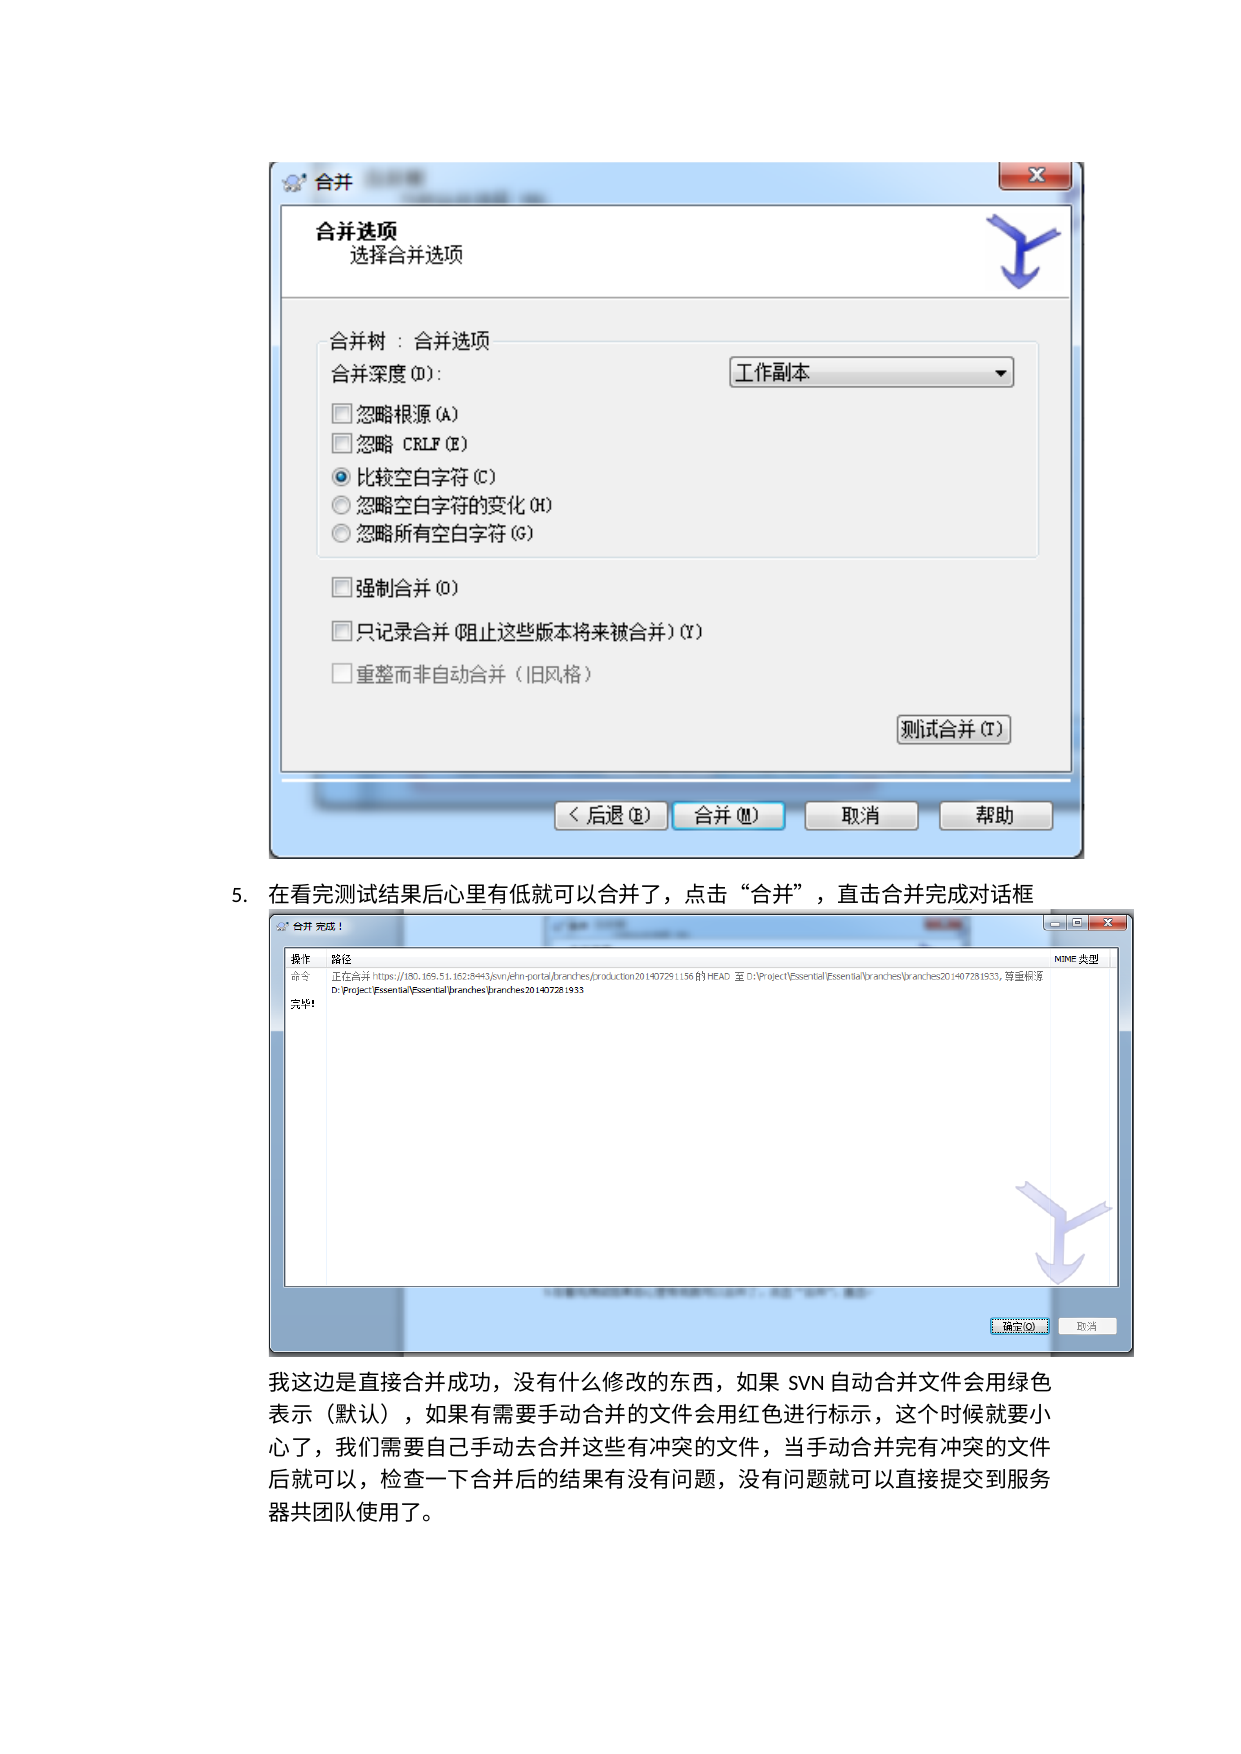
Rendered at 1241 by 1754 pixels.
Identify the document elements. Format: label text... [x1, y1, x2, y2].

picture [268, 909, 1134, 1357]
list 我这边是直接合并成功，没有什么修改的东西，如果SVN自动合并文件会用绿色表示（默认），如果有需要手动合并的文件会用红色进行标示，这个时候就要小心了，我们需要自己手动去合并这些有冲突的文件，当手动合并完有冲突的文件后就可以，检查一下合并后的结果有没有问题，没有问题就可以直接提交到服务器共团队使用了。 [269, 1364, 1053, 1527]
list 在看完测试结果后心里有低就可以合并了，点击“合并”，直击合并完成对话框 [231, 877, 1053, 909]
picture [268, 162, 1085, 859]
